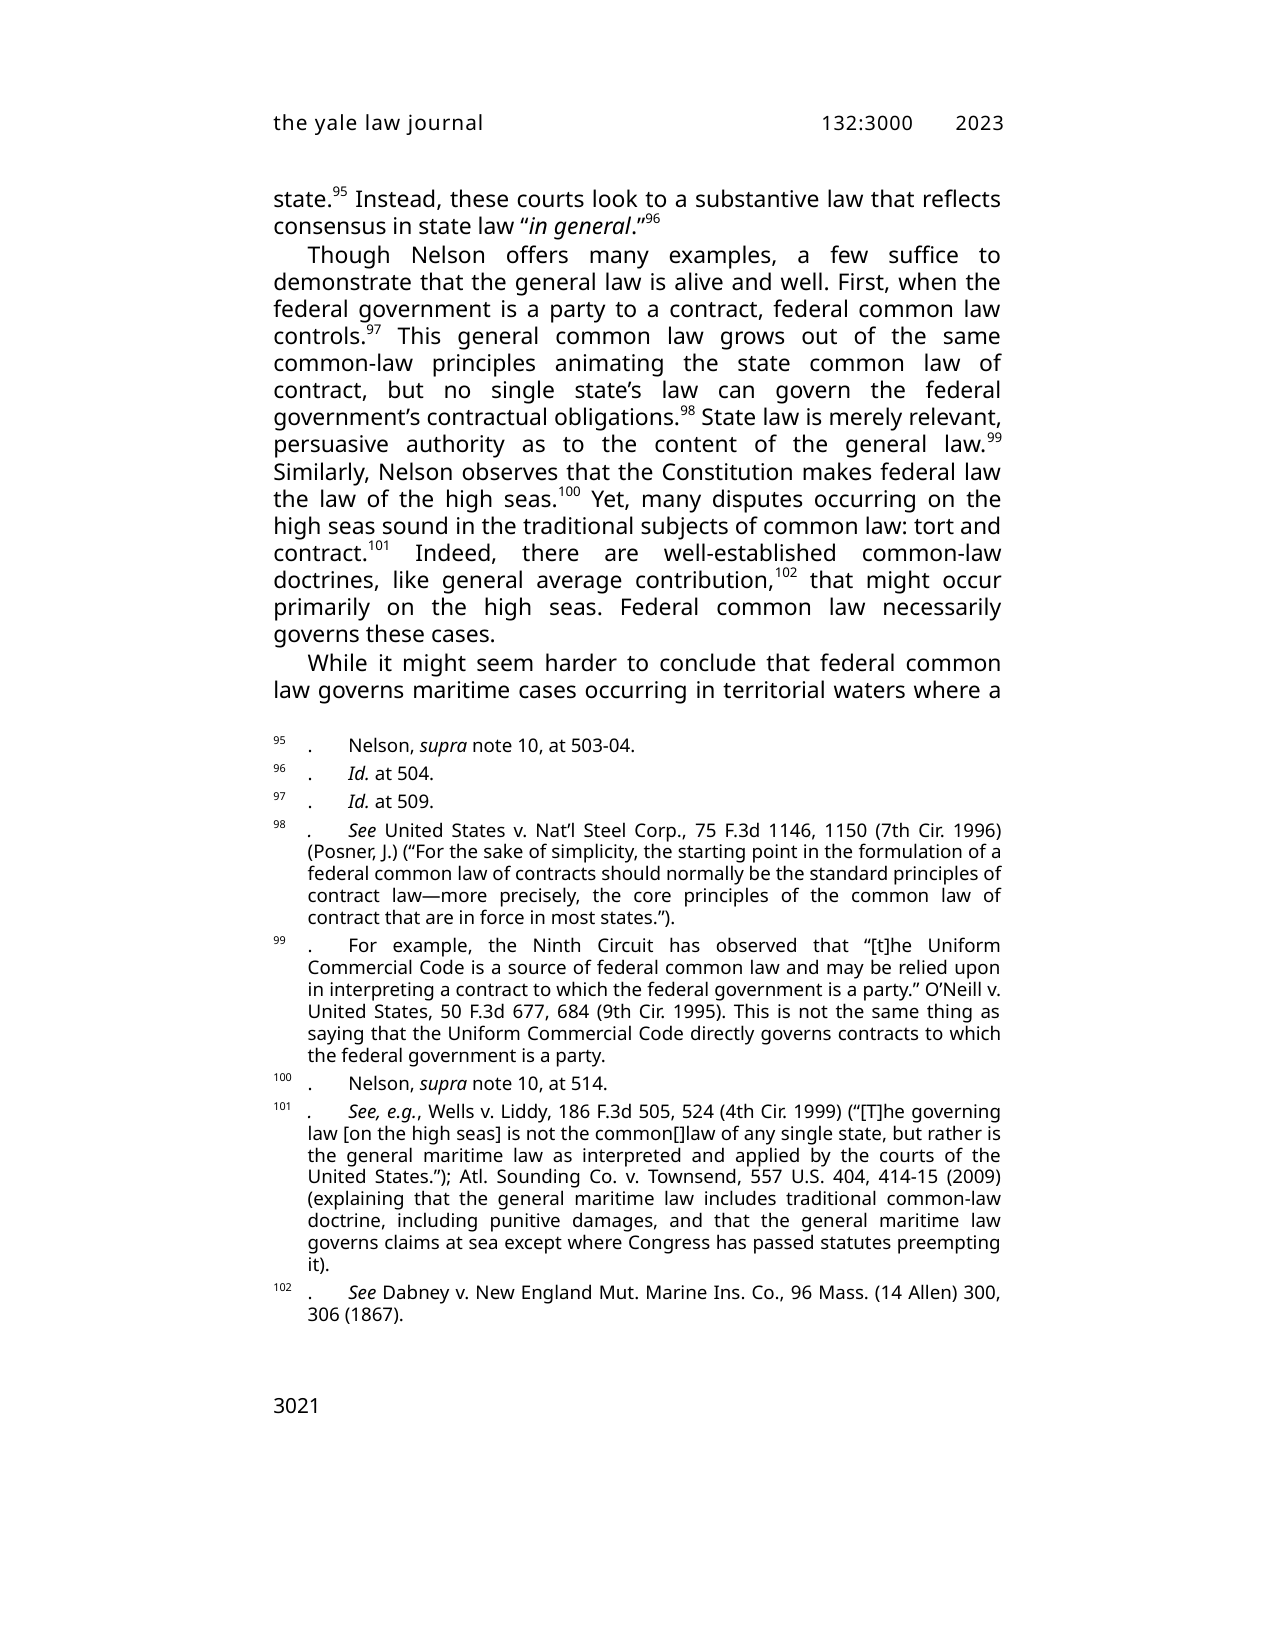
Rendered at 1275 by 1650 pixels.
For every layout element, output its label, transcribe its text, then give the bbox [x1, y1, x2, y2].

text Though Nelson offers many examples, a few suffice to demonstrate that the general law is alive and well. First, when the federal government is a party to a contract, federal common law controls. This general common law grows out of the same common-law principles animating the state common law of contract, but no single state’s law can govern the federal government’s contractual obligations. State law is merely relevant, persuasive authority as to the content of the general law. Similarly, Nelson observes that the Constitution makes federal law the law of the high seas. Yet, many disputes occurring on the high seas sound in the traditional subjects of common law: tort and contract. Indeed, there are well-established common-law doctrines, like general average contribution, that might occur primarily on the high seas. Federal common law necessarily governs these cases. [273, 242, 1002, 648]
text Scholars have increasingly begun to question Erie’s jurisprudential foundations. They argue that, in several areas, courts continue to draw on and develop general law. Nelson has shown that, “[w]ithin the interstices of written federal law, courts often articulate federal rules of decision that again draw their substance from state law,” without looking to the precise law of any state. Instead, these courts look to a substantive law that reflects consensus in state law “in general.” [273, 185, 1002, 239]
